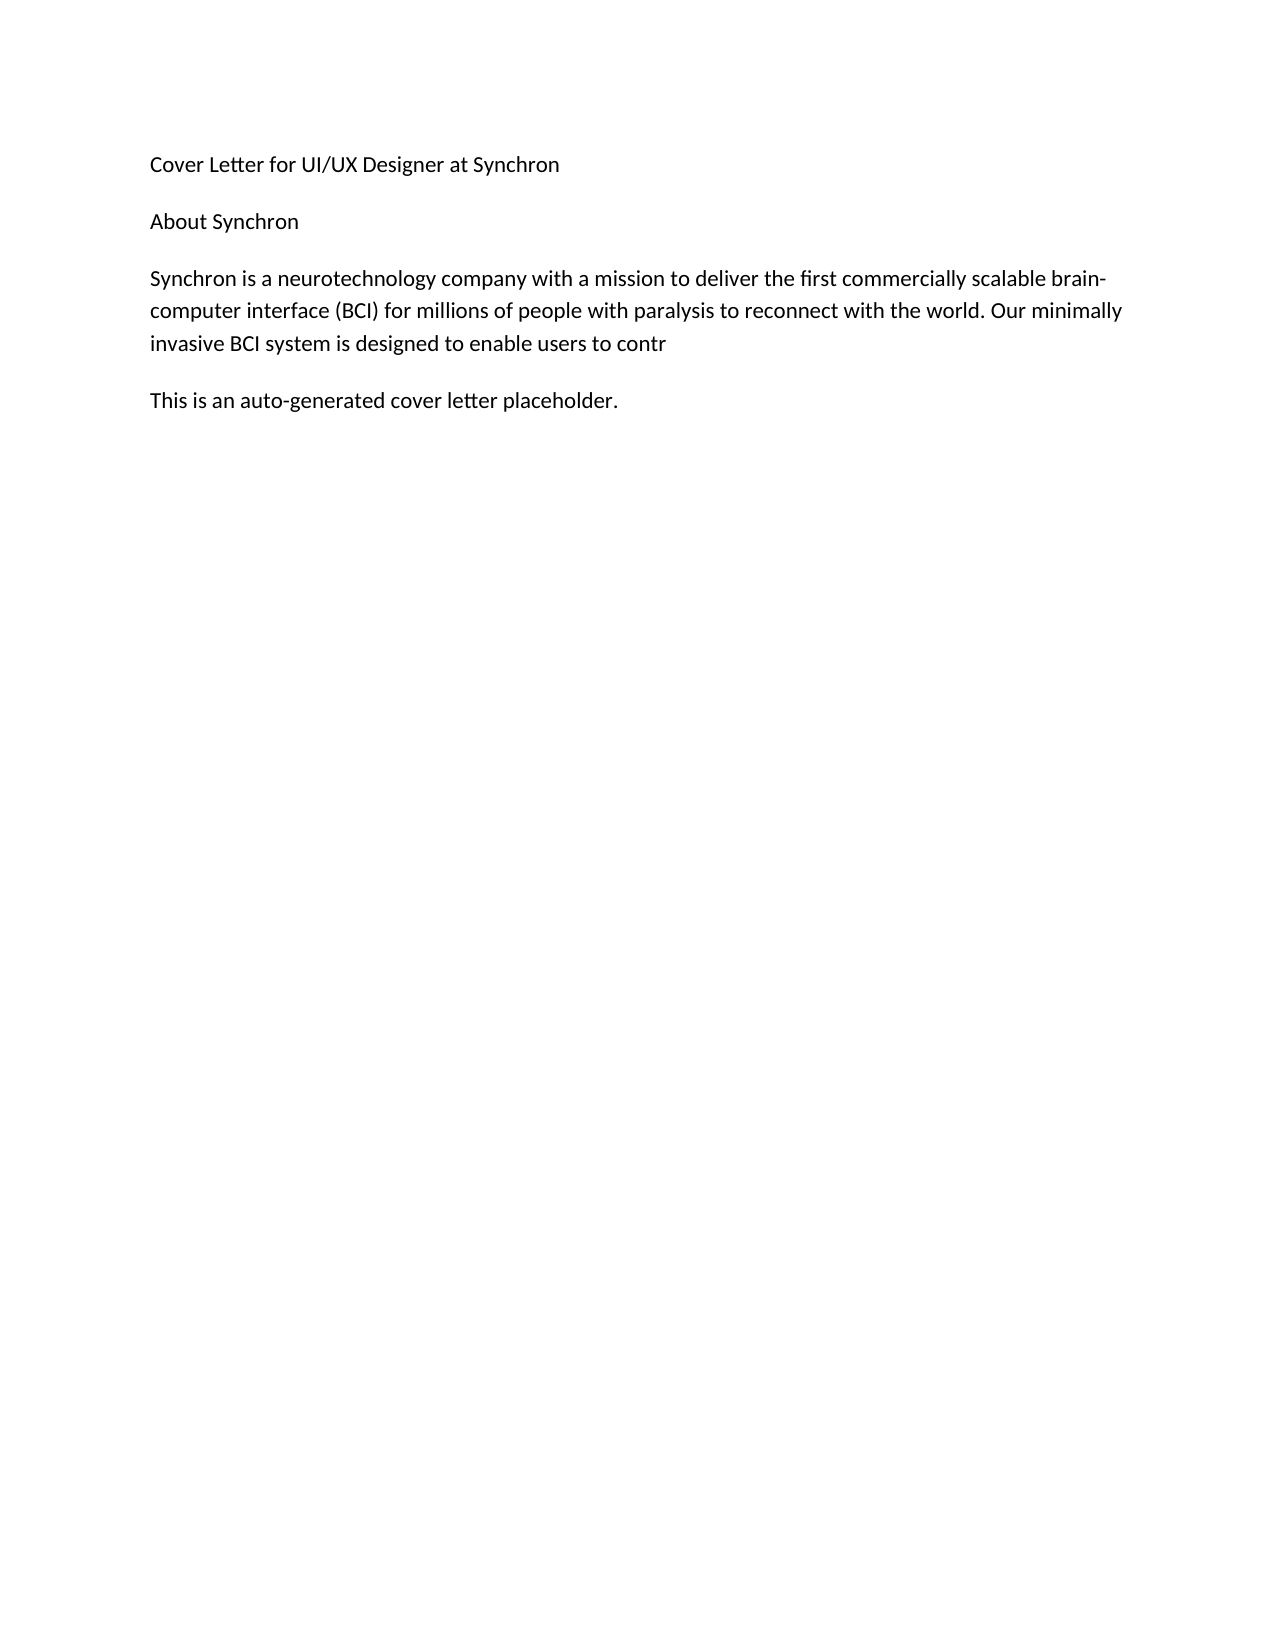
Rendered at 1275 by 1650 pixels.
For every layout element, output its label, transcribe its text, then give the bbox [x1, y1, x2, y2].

text Synchron is a neurotechnology company with a mission to deliver the first commercially scalable brain-computer interface (BCI) for millions of people with paralysis to reconnect with the world. Our minimally invasive BCI system is designed to enable users to contr [150, 264, 1125, 357]
text Cover Letter for UI/UX Designer at Synchron [150, 150, 1125, 178]
text This is an auto-generated cover letter placeholder. [150, 386, 1125, 414]
text About Synchron [150, 207, 1125, 235]
